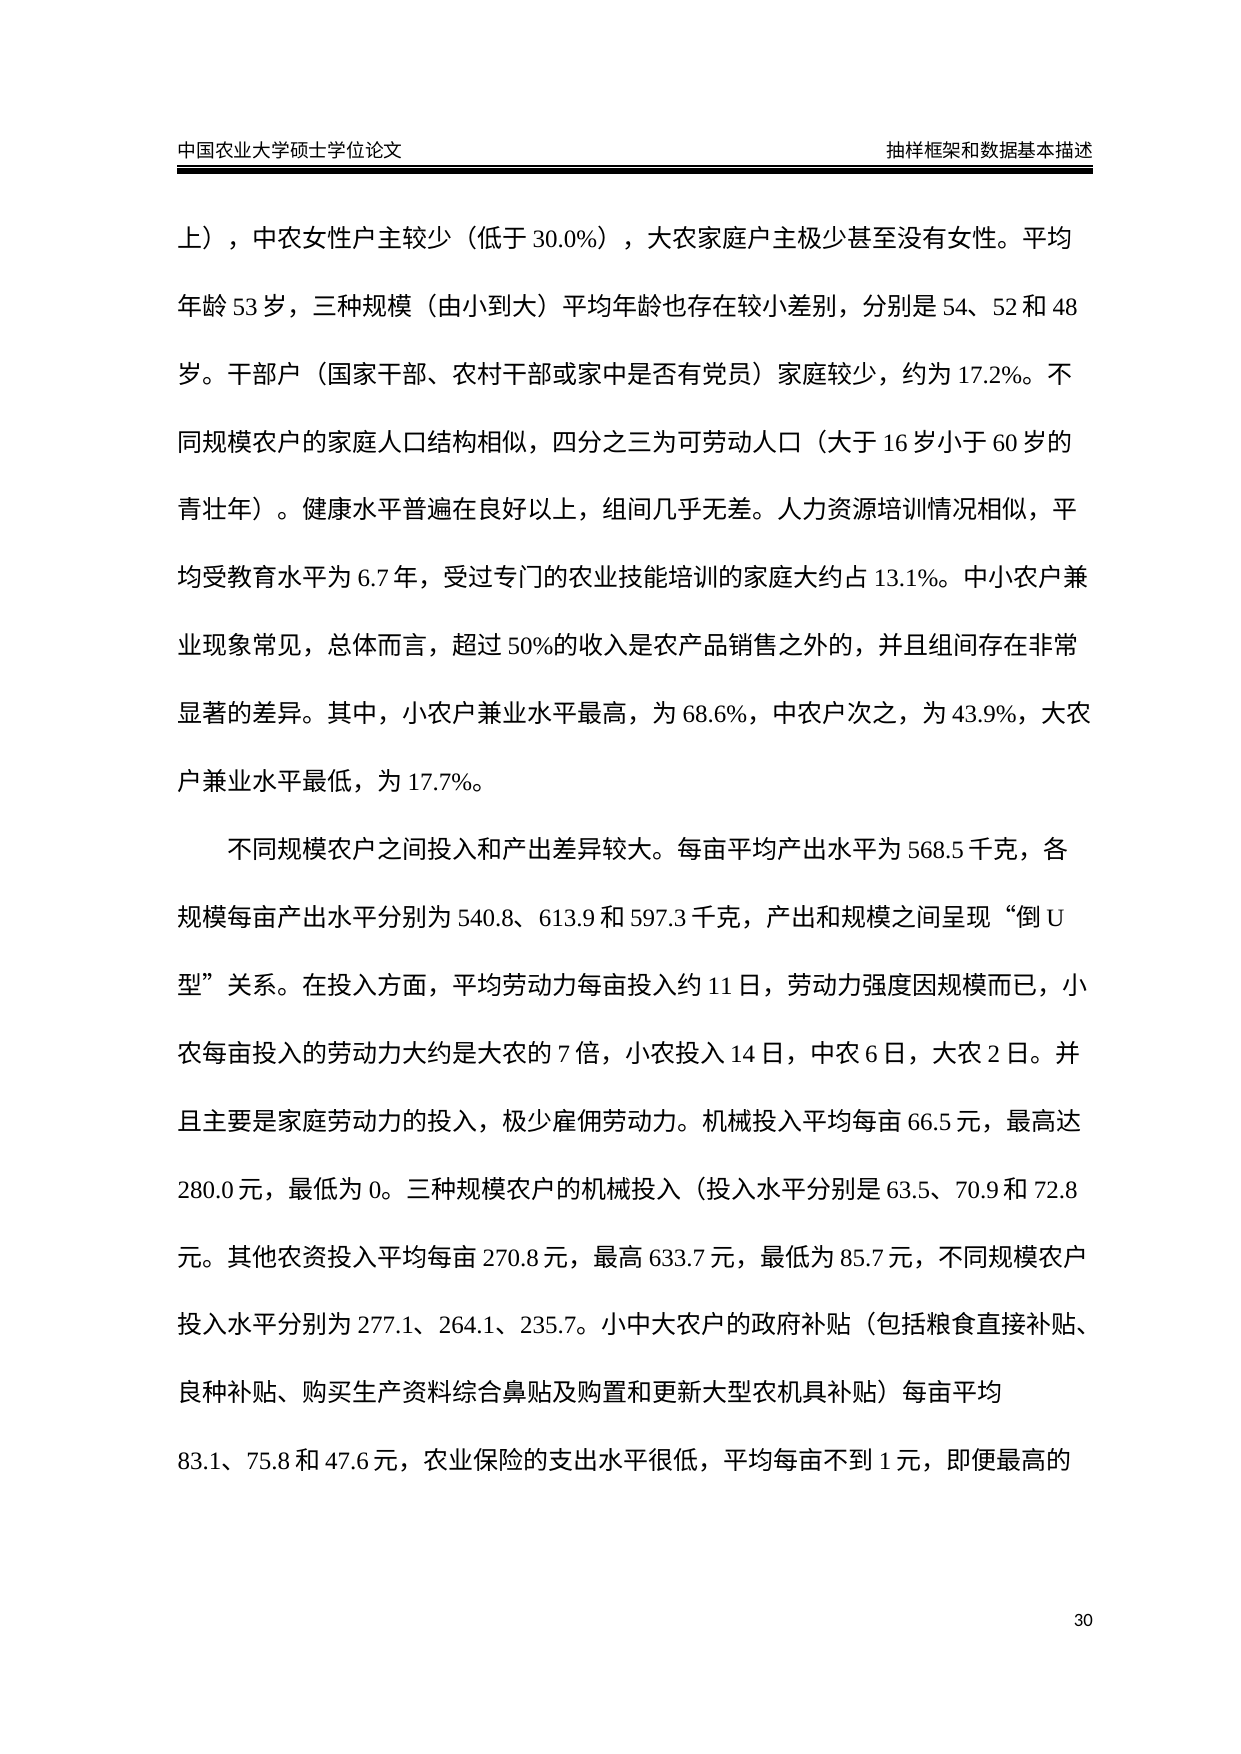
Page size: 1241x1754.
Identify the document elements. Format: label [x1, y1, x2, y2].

text [177, 814, 1092, 1493]
text [177, 202, 1092, 814]
